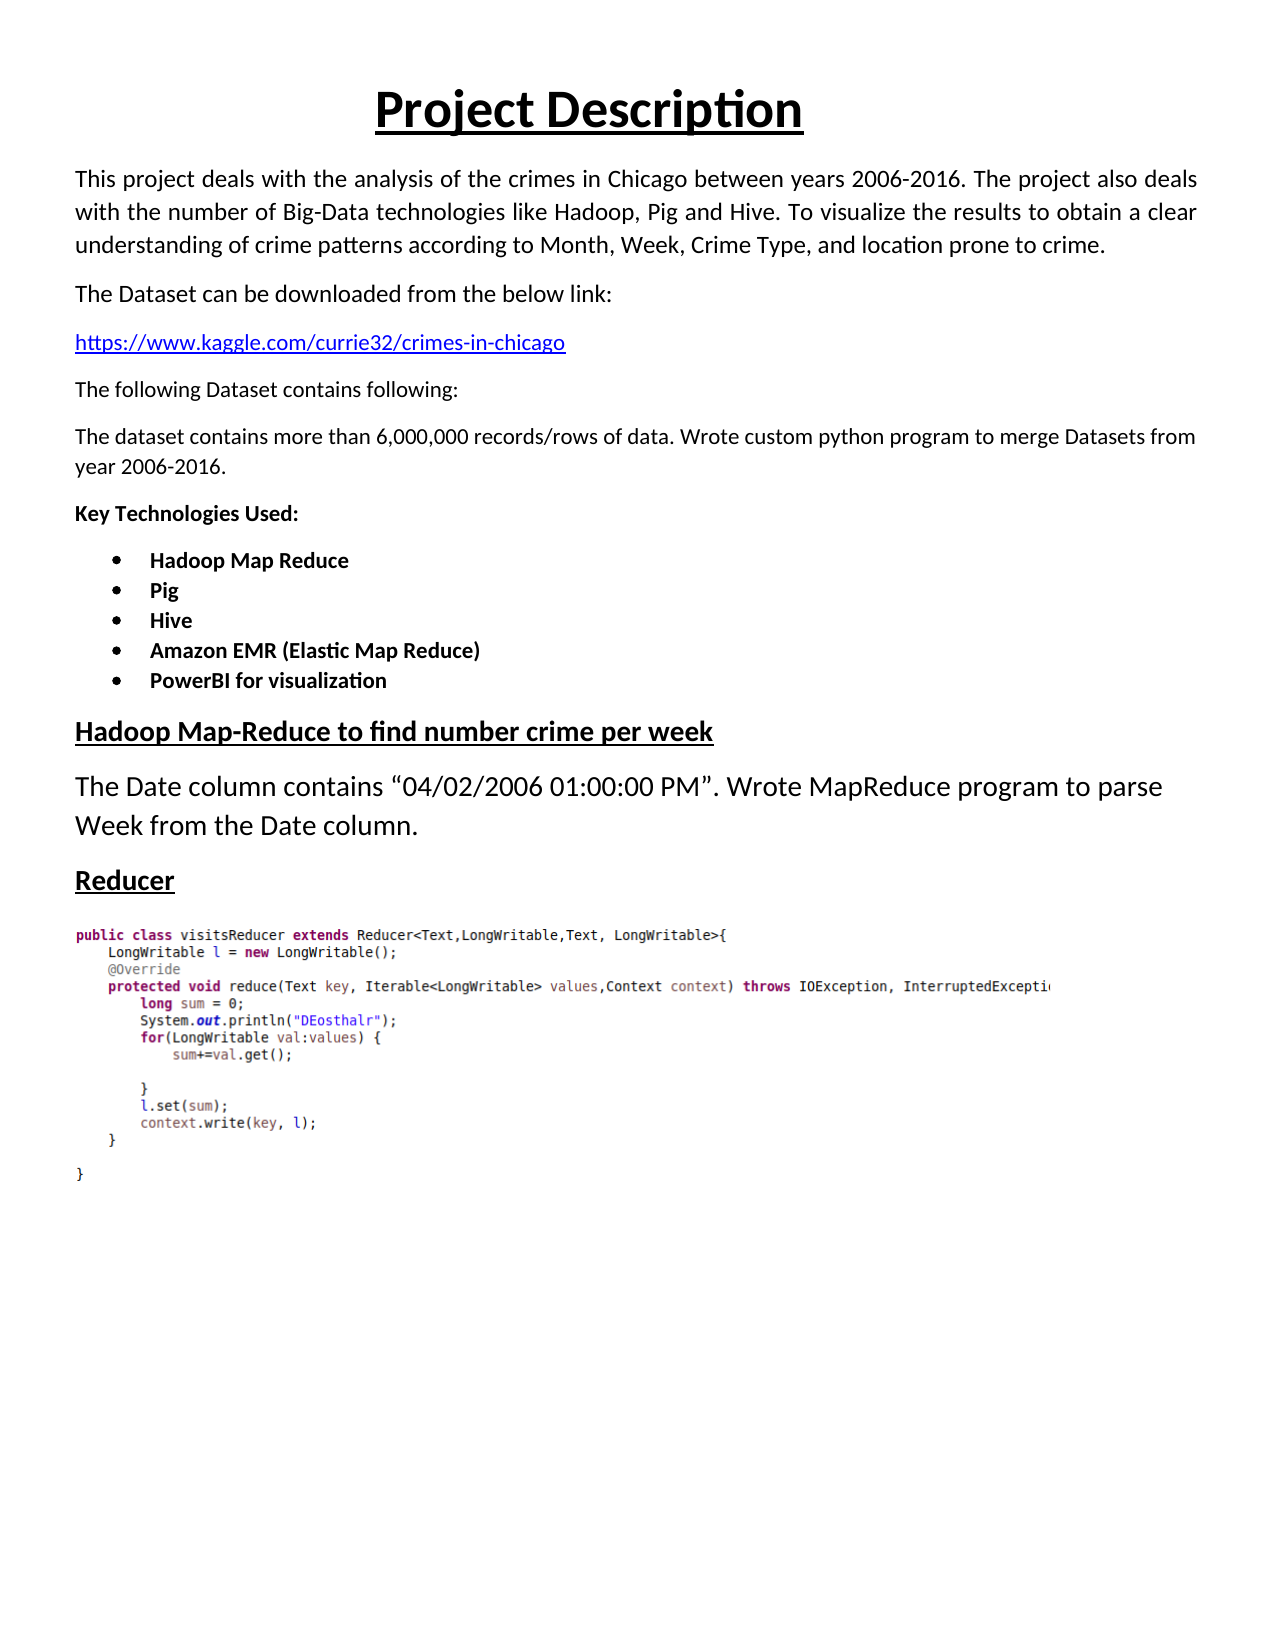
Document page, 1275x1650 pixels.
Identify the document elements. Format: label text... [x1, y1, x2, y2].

list Hive [112, 606, 1200, 634]
list Hadoop Map Reduce [112, 546, 1200, 574]
text This project deals with the analysis of the crimes in Chicago between years 2006-2016. The project also deals with the number of Big-Data technologies like Hadoop, Pig and Hive. To visualize the results to obtain a clear understanding of crime patterns according to Month, Week, Crime Type, and location prone to crime. [75, 163, 1200, 259]
text The following Dataset contains following: [75, 375, 1200, 403]
text The dataset contains more than 6,000,000 records/rows of data. Wrote custom python program to merge Datasets from year 2006-2016. [75, 422, 1200, 480]
text Project Description [300, 75, 1200, 141]
text Reducer [75, 862, 1200, 898]
text https://www.kaggle.com/currie32/crimes-in-chicago [75, 328, 1200, 356]
text The Date column contains “04/02/2006 01:00:00 PM”. Wrote MapReduce program to parse Week from the Date column. [75, 768, 1200, 843]
text The Dataset can be downloaded from the below link: [75, 278, 1200, 309]
picture [75, 917, 1050, 1204]
text Key Technologies Used: [75, 499, 1200, 527]
text Hadoop Map-Reduce to find number crime per week [75, 713, 1200, 749]
list Amazon EMR (Elastic Map Reduce) [112, 636, 1200, 664]
list Pig [112, 576, 1200, 604]
list PowerBI for visualization [112, 667, 1200, 694]
